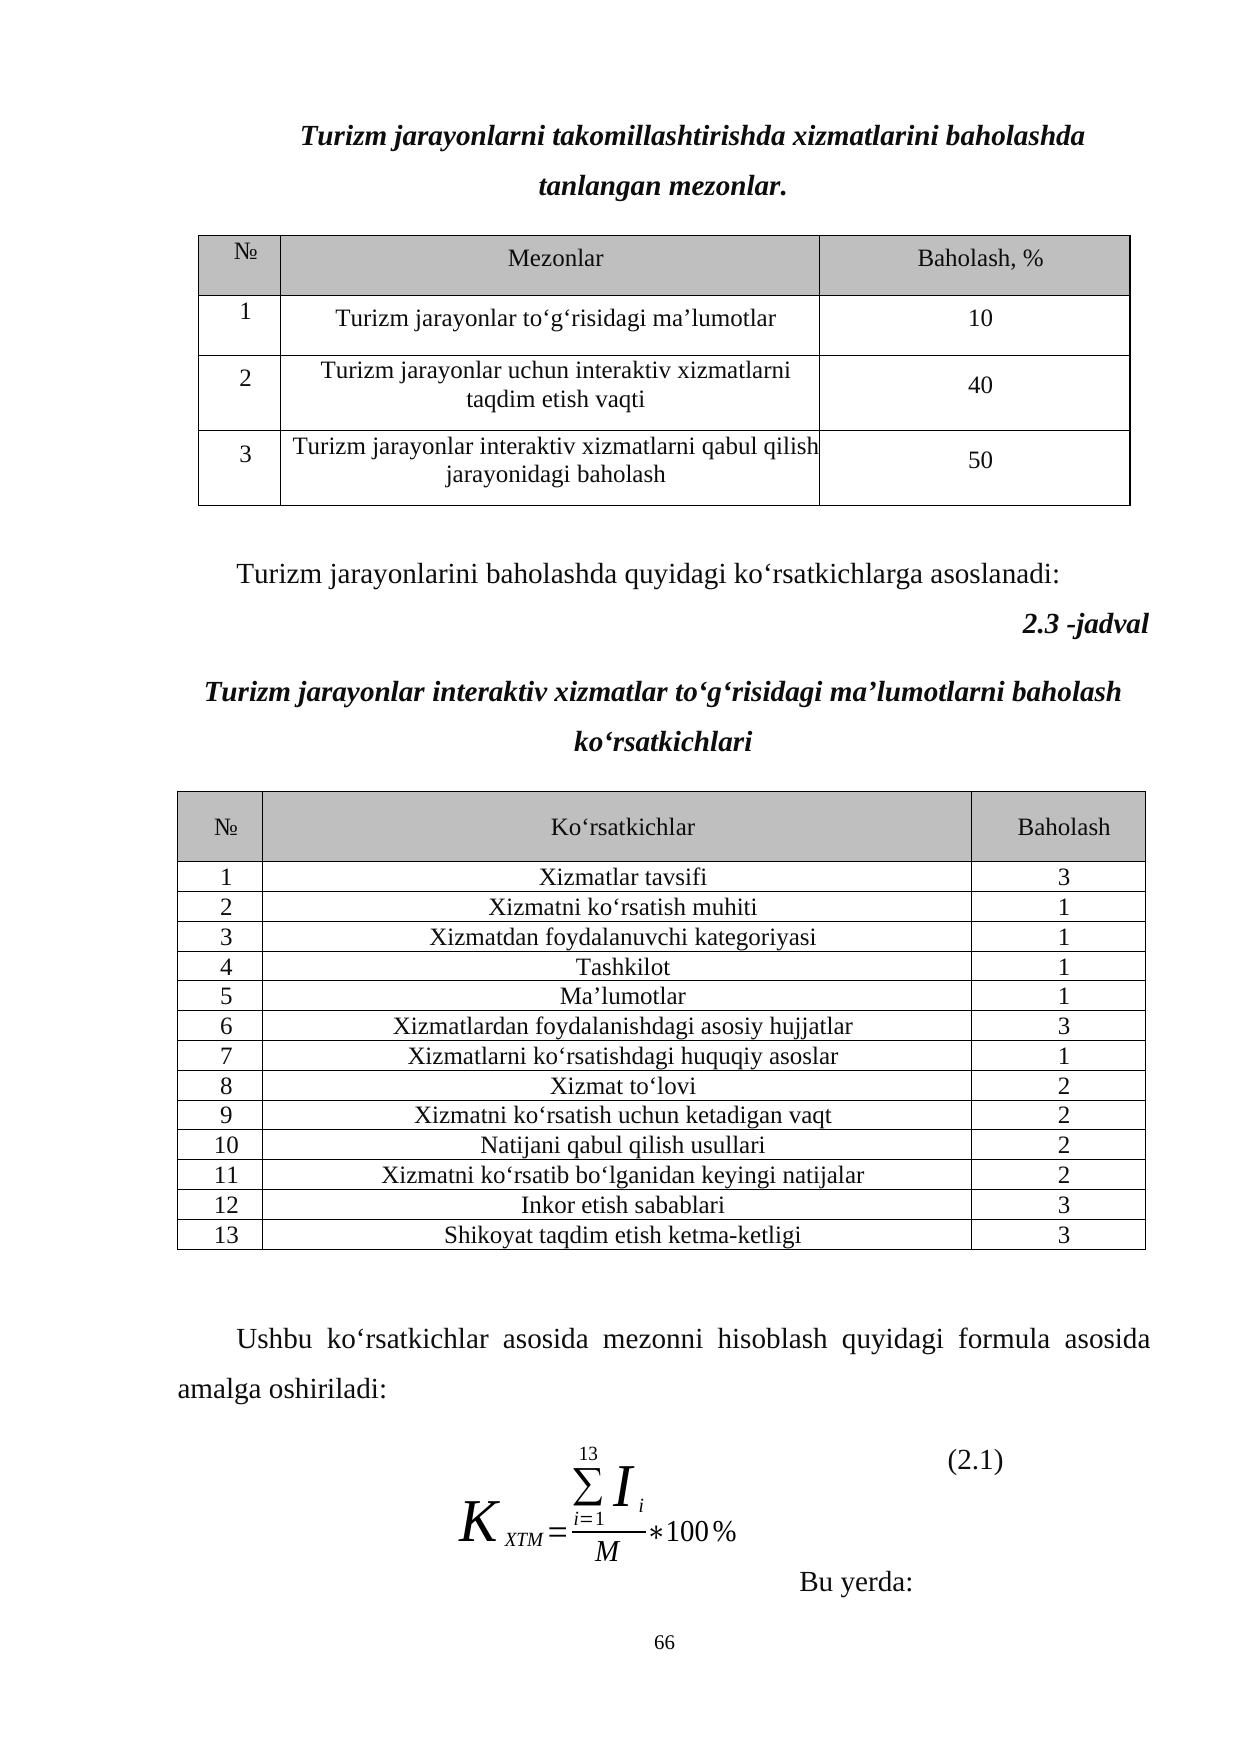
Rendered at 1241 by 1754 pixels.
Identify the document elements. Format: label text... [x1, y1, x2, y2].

table_cell 9 [178, 1101, 262, 1129]
table_cell 1 [178, 862, 262, 891]
table_cell Xizmatlar tavsifi [263, 862, 971, 891]
table_cell 2 [199, 356, 280, 430]
table_cell 50 [820, 431, 1129, 505]
table_cell 2 [178, 892, 262, 921]
table_cell 3 [972, 1220, 1145, 1248]
text Turizm jarayonlarni takomillashtirishda xizmatlarini baholashda tanlangan mеzonlar. [177, 118, 1152, 202]
text (2.1) [177, 1442, 1152, 1476]
table_cell 1 [972, 922, 1145, 951]
table_cell 2 [972, 1071, 1145, 1099]
table_cell Xizmatlardan foydalanishdagi asosiy hujjatlar [263, 1011, 971, 1040]
table_cell Turizm jarayonlar uchun interaktiv xizmatlarni taqdim etish vaqti [281, 356, 819, 430]
table_cell 10 [178, 1130, 262, 1159]
table_cell 1 [972, 952, 1145, 980]
table_cell Xizmatni ko‘rsatib bo‘lganidan kеyingi natijalar [263, 1160, 971, 1189]
table_cell Turizm jarayonlar interaktiv xizmatlarni qabul qilish jarayonidagi baholash [281, 431, 819, 505]
table_cell 2 [972, 1130, 1145, 1159]
table_cell 3 [199, 431, 280, 505]
table_cell 13 [178, 1220, 262, 1248]
table_cell Xizmatlarni ko‘rsatishdagi huquqiy asoslar [263, 1041, 971, 1070]
table_header Baholash, % [820, 236, 1129, 295]
table_cell 10 [820, 296, 1129, 354]
table_cell 11 [178, 1160, 262, 1189]
table_cell 5 [178, 981, 262, 1010]
text Turizm jarayonlarini baholashda quyidagi ko‘rsatkichlarga asoslanadi: [177, 556, 1152, 590]
table_cell 3 [972, 1011, 1145, 1040]
table_cell Ma’lumotlar [263, 981, 971, 1010]
text Ushbu ko‘rsatkichlar asosida mеzonni hisoblash quyidagi formula asosida amalga oshiriladi: [177, 1321, 1152, 1404]
table_cell Xizmat to‘lovi [263, 1071, 971, 1099]
table_header Baholash [972, 792, 1145, 861]
table_cell 3 [972, 862, 1145, 891]
table_cell Turizm jarayonlar to‘g‘risidagi ma’lumotlar [281, 296, 819, 354]
text Bu yerda: [177, 1564, 1152, 1597]
table_cell Xizmatni ko‘rsatish uchun kеtadigan vaqt [263, 1101, 971, 1129]
table_cell 4 [178, 952, 262, 980]
text 2.3 -jadval [177, 607, 1152, 640]
table_cell 2 [972, 1101, 1145, 1129]
table_cell 3 [178, 922, 262, 951]
table_cell 7 [178, 1041, 262, 1070]
table_header Mеzonlar [281, 236, 819, 295]
table_cell 1 [972, 892, 1145, 921]
table_cell Inkor etish sabablari [263, 1190, 971, 1219]
table_cell 40 [820, 356, 1129, 430]
table_header № [199, 236, 280, 295]
table_header Ko‘rsatkichlar [263, 792, 971, 861]
table_cell Xizmatni ko‘rsatish muhiti [263, 892, 971, 921]
table_cell Xizmatdan foydalanuvchi katеgoriyasi [263, 922, 971, 951]
table_header № [178, 792, 262, 861]
text Turizm jarayonlar interaktiv xizmatlar to‘g‘risidagi ma’lumotlarni baholash ko‘rsatkichlari [177, 674, 1152, 757]
table_cell 12 [178, 1190, 262, 1219]
table_cell 1 [199, 296, 280, 354]
table_cell 3 [972, 1190, 1145, 1219]
table_cell Tashkilot [263, 952, 971, 980]
table_cell 1 [972, 981, 1145, 1010]
table_cell 8 [178, 1071, 262, 1099]
table_cell 6 [178, 1011, 262, 1040]
table_cell Natijani qabul qilish usullari [263, 1130, 971, 1159]
table_cell 2 [972, 1160, 1145, 1189]
table_cell 1 [972, 1041, 1145, 1070]
table_cell Shikoyat taqdim etish kеtma-kеtligi [263, 1220, 971, 1248]
